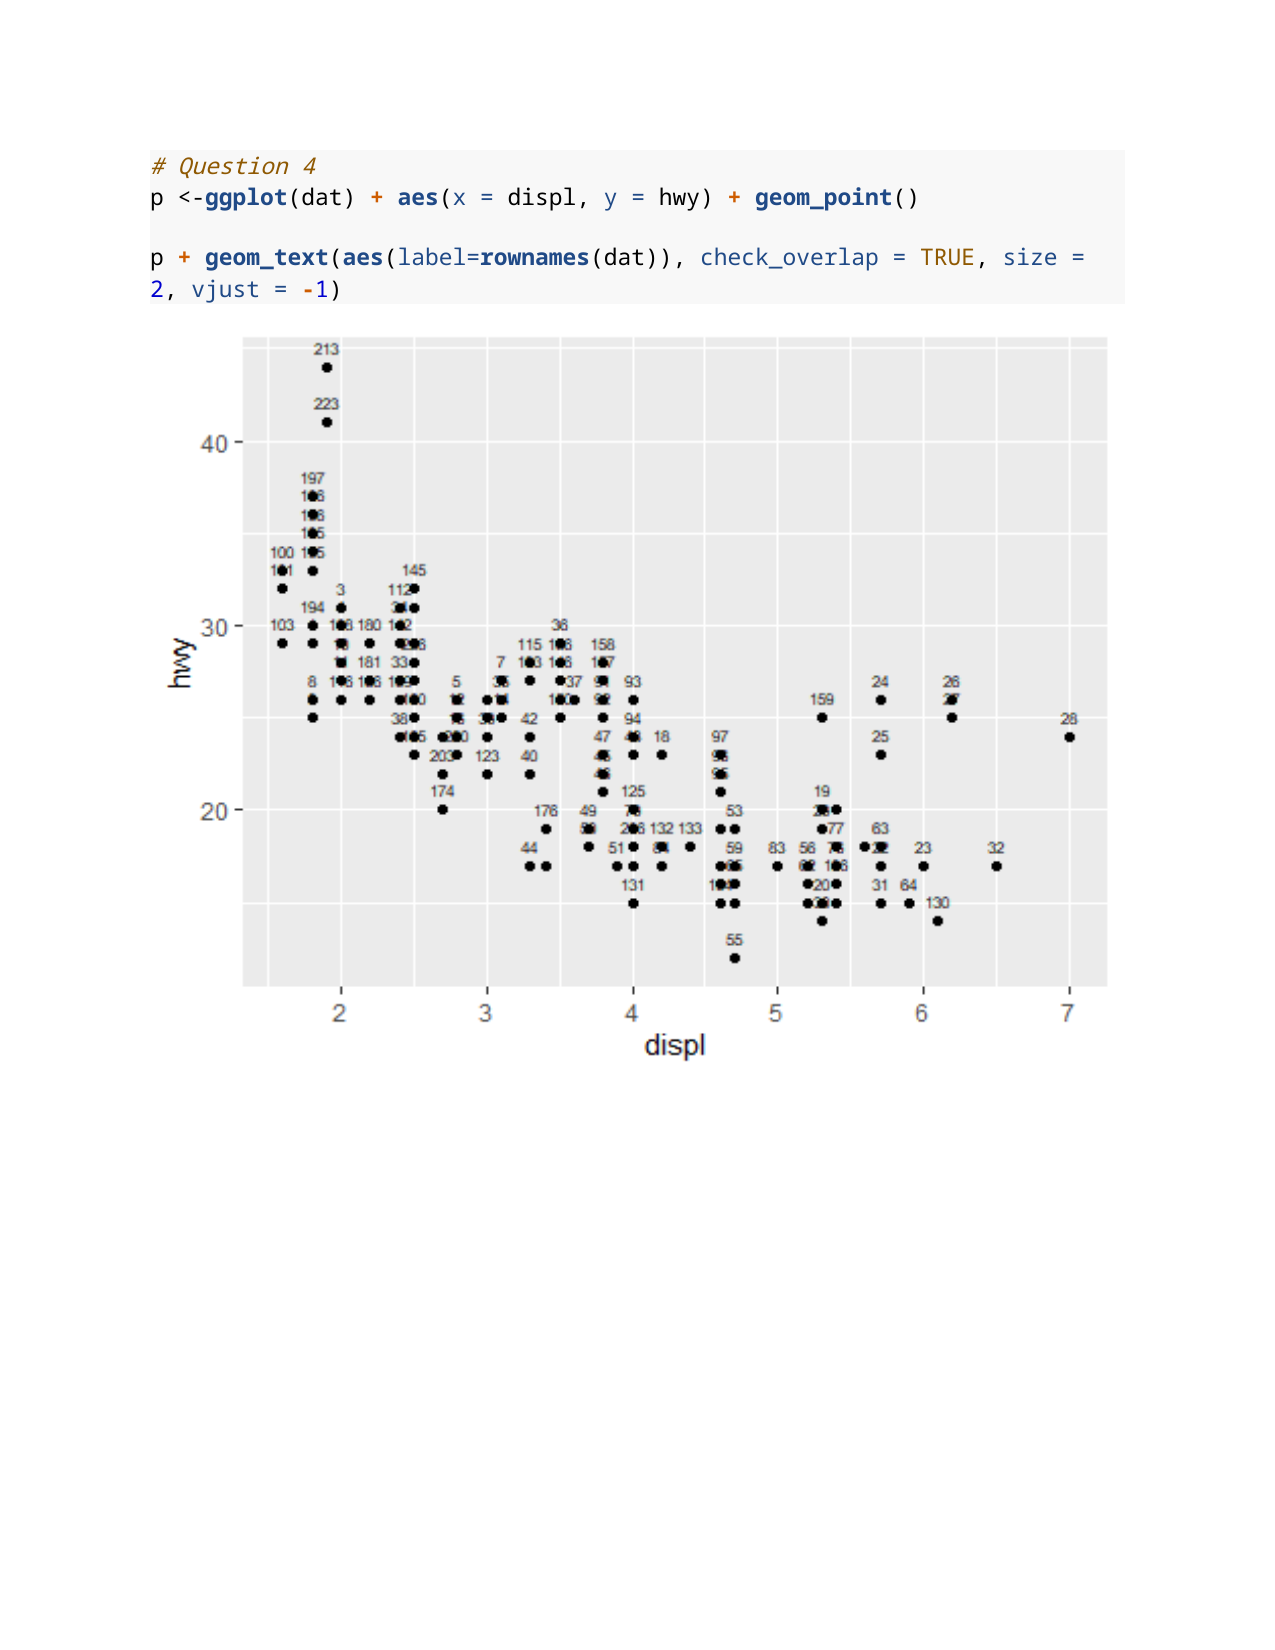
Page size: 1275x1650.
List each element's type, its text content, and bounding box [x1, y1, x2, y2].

text # Question 4 p <-ggplot(dat) + aes(x = displ, y = hwy) + geom_point() p + geom_text(aes(label=rownames(dat)), check_overlap = TRUE, size = 2, vjust = -1) [150, 150, 1125, 304]
picture [150, 324, 1124, 1075]
